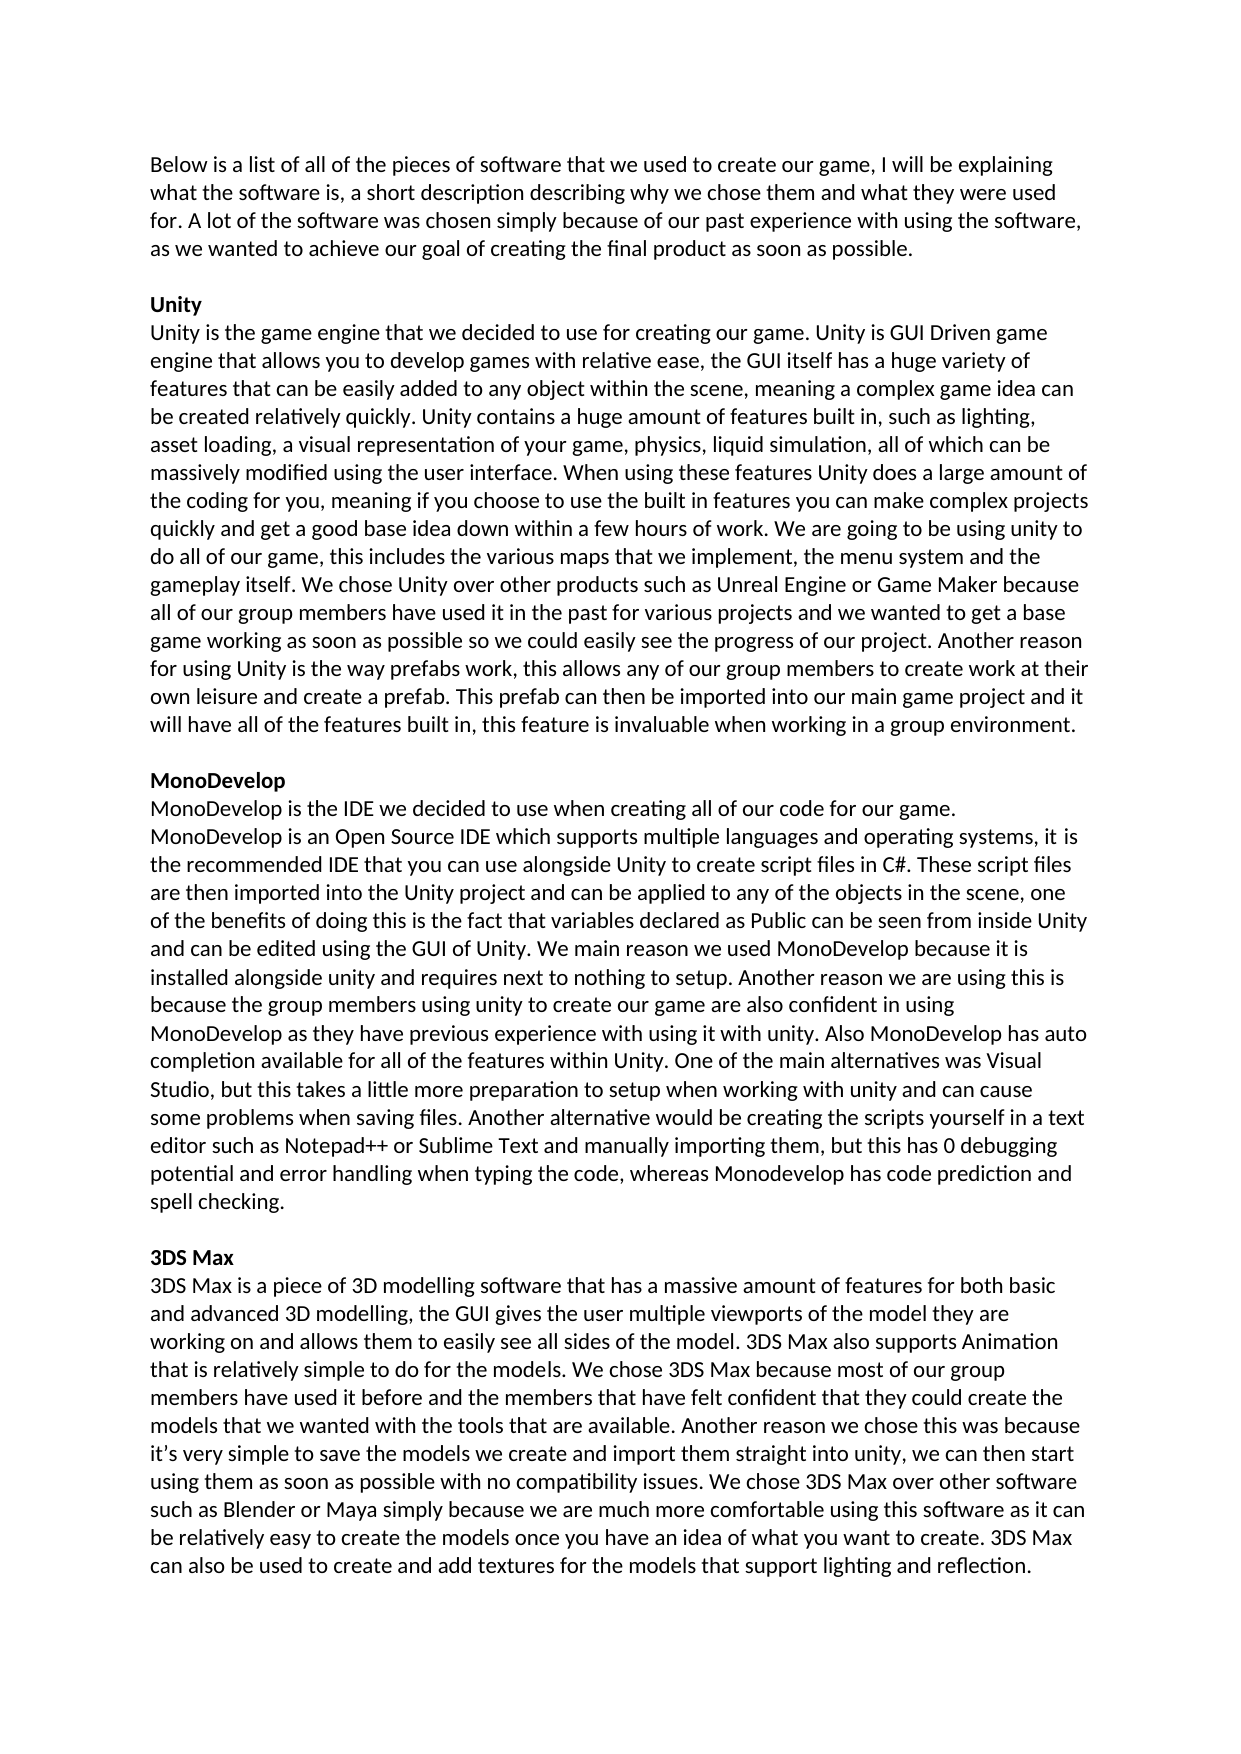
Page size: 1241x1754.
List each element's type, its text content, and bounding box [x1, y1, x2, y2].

text 3DS Max is a piece of 3D modelling software that has a massive amount of features for both basic and advanced 3D modelling, the GUI gives the user multiple viewports of the model they are working on and allows them to easily see all sides of the model. 3DS Max also supports Animation that is relatively simple to do for the models. We chose 3DS Max because most of our group members have used it before and the members that have felt confident that they could create the models that we wanted with the tools that are available. Another reason we chose this was because it’s very simple to save the models we create and import them straight into unity, we can then start using them as soon as possible with no compatibility issues. We chose 3DS Max over other software such as Blender or Maya simply because we are much more comfortable using this software as it can be relatively easy to create the models once you have an idea of what you want to create. 3DS Max can also be used to create and add textures for the models that support lighting and reflection. [150, 1271, 1090, 1579]
text Below is a list of all of the pieces of software that we used to create our game, I will be explaining what the software is, a short description describing why we chose them and what they were used for. A lot of the software was chosen simply because of our past experience with using the software, as we wanted to achieve our goal of creating the final product as soon as possible. [150, 150, 1090, 262]
text MonoDevelop is the IDE we decided to use when creating all of our code for our game. MonoDevelop is an Open Source IDE which supports multiple languages and operating systems, it is the recommended IDE that you can use alongside Unity to create script files in C#. These script files are then imported into the Unity project and can be applied to any of the objects in the scene, one of the benefits of doing this is the fact that variables declared as Public can be seen from inside Unity and can be edited using the GUI of Unity. We main reason we used MonoDevelop because it is installed alongside unity and requires next to nothing to setup. Another reason we are using this is because the group members using unity to create our game are also confident in using MonoDevelop as they have previous experience with using it with unity. Also MonoDevelop has auto completion available for all of the features within Unity. One of the main alternatives was Visual Studio, but this takes a little more preparation to setup when working with unity and can cause some problems when saving files. Another alternative would be creating the scripts yourself in a text editor such as Notepad++ or Sublime Text and manually importing them, but this has 0 debugging potential and error handling when typing the code, whereas Monodevelop has code prediction and spell checking. [150, 794, 1090, 1215]
text Unity is the game engine that we decided to use for creating our game. Unity is GUI Driven game engine that allows you to develop games with relative ease, the GUI itself has a huge variety of features that can be easily added to any object within the scene, meaning a complex game idea can be created relatively quickly. Unity contains a huge amount of features built in, such as lighting, asset loading, a visual representation of your game, physics, liquid simulation, all of which can be massively modified using the user interface. When using these features Unity does a large amount of the coding for you, meaning if you choose to use the built in features you can make complex projects quickly and get a good base idea down within a few hours of work. We are going to be using unity to do all of our game, this includes the various maps that we implement, the menu system and the gameplay itself. We chose Unity over other products such as Unreal Engine or Game Maker because all of our group members have used it in the past for various projects and we wanted to get a base game working as soon as possible so we could easily see the progress of our project. Another reason for using Unity is the way prefabs work, this allows any of our group members to create work at their own leisure and create a prefab. This prefab can then be imported into our main game project and it will have all of the features built in, this feature is invaluable when working in a group environment. [150, 318, 1090, 738]
text 3DS Max [150, 1243, 1090, 1271]
text MonoDevelop [150, 766, 1090, 794]
text Unity [150, 290, 1090, 318]
